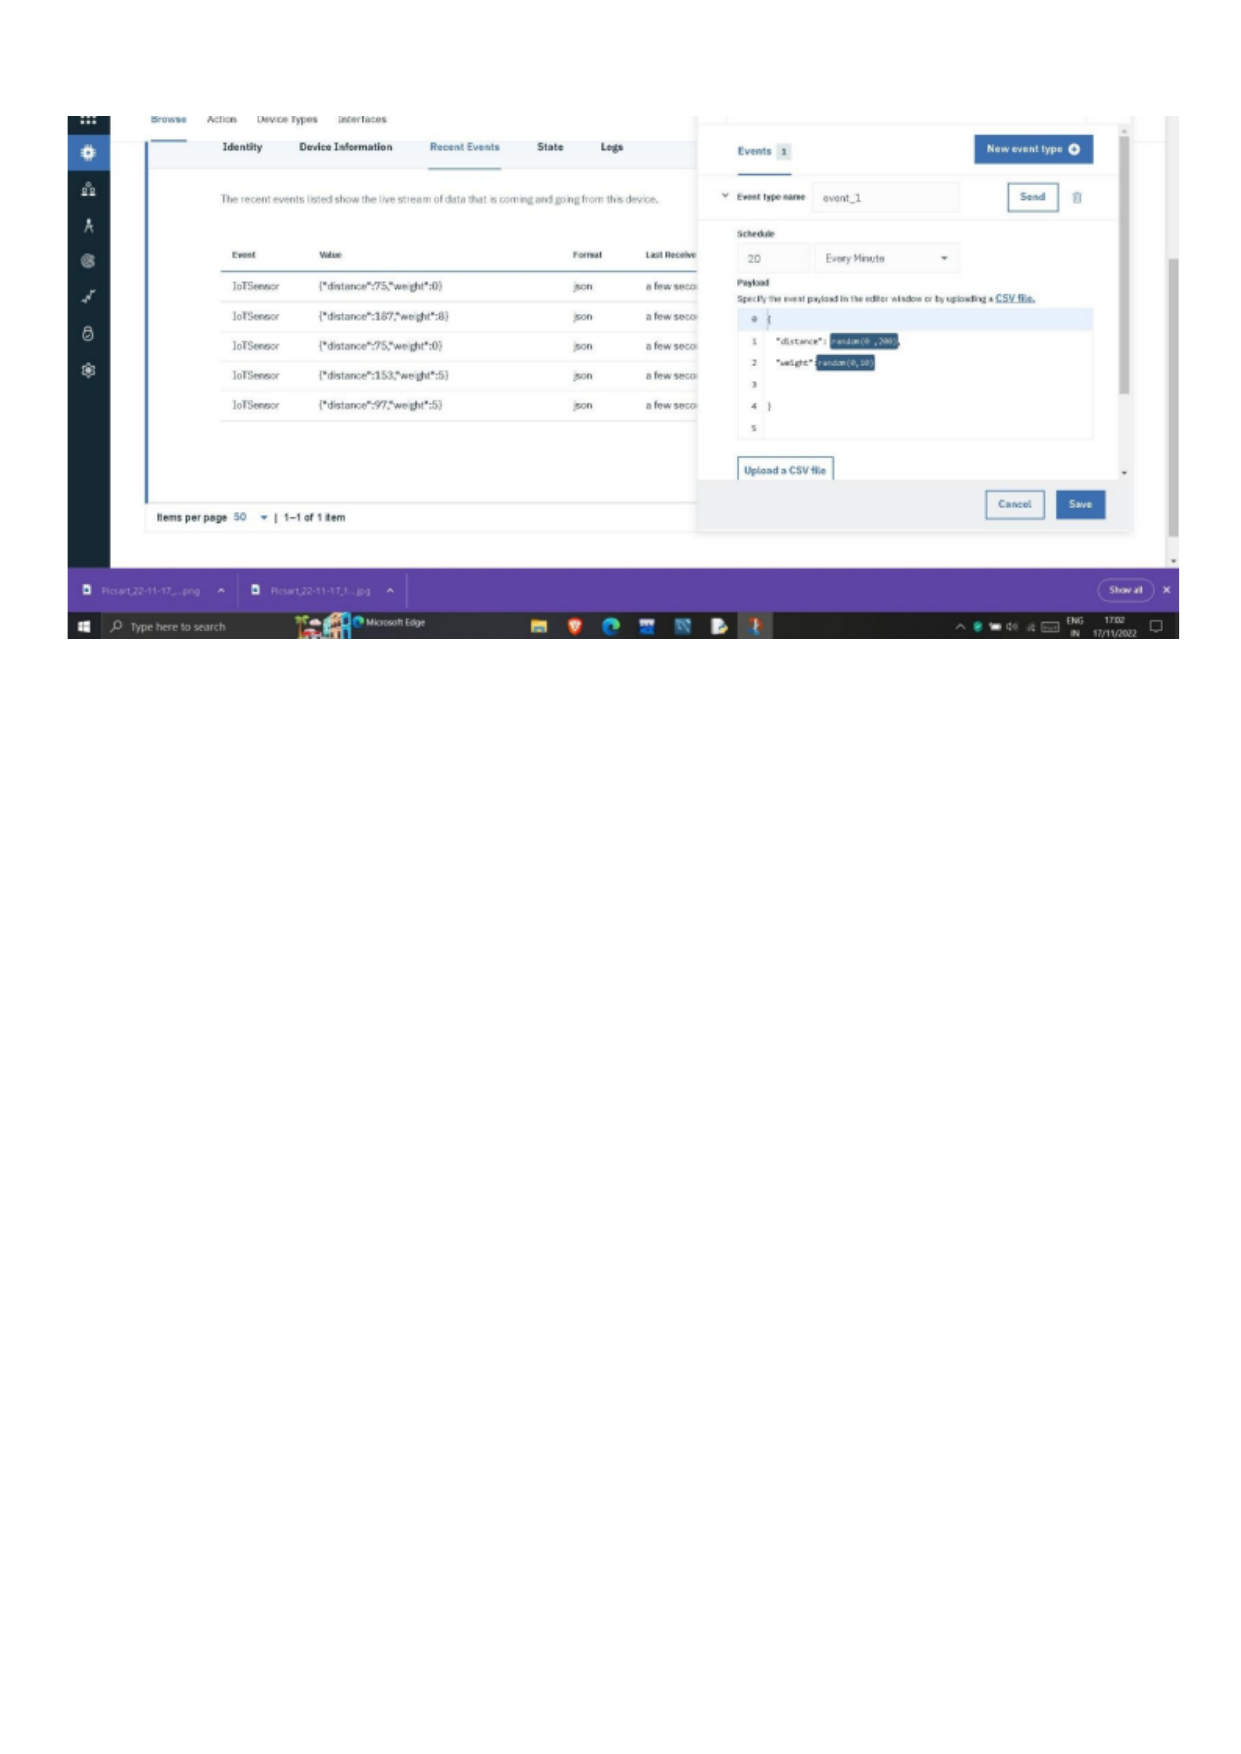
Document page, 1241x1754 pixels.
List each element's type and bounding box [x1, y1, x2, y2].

picture [67, 116, 1180, 639]
